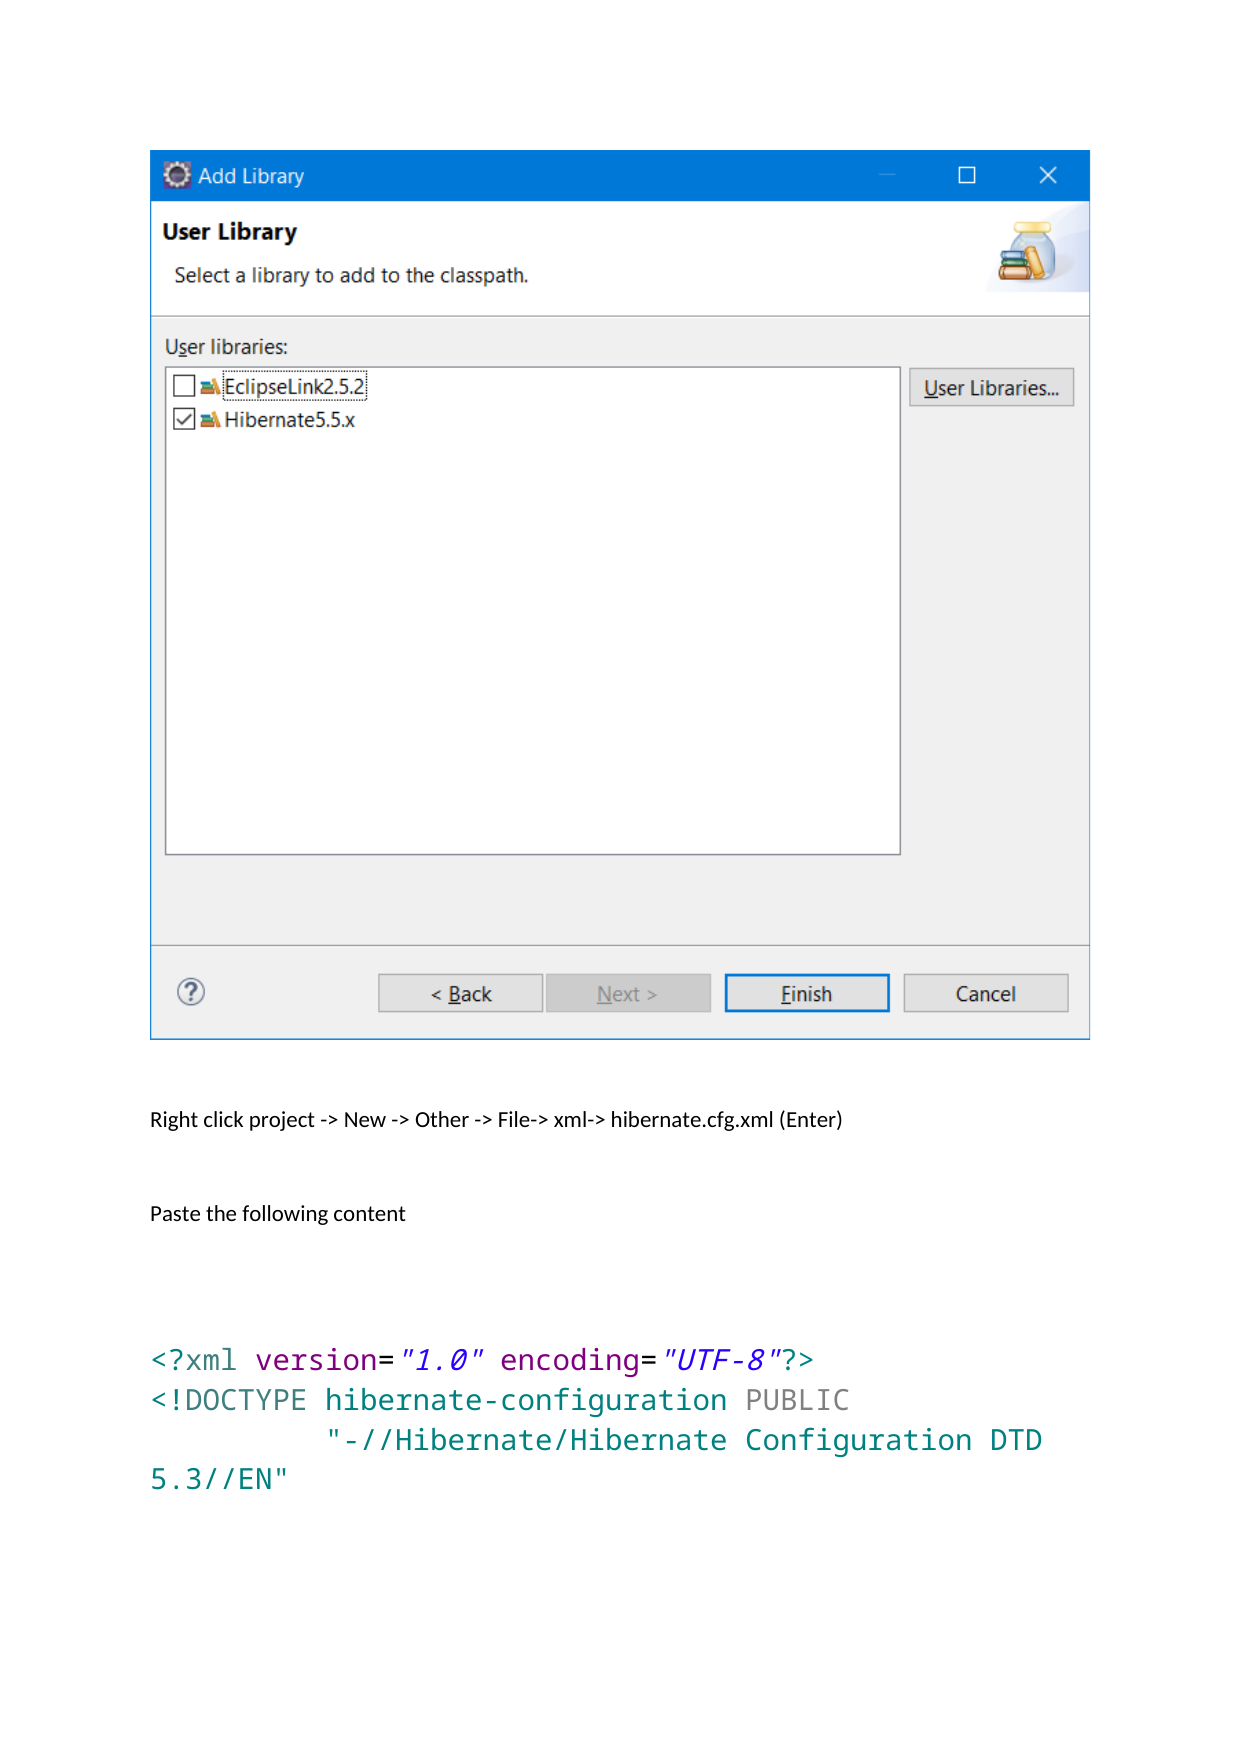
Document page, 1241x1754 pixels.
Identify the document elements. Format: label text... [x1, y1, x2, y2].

picture [150, 150, 1091, 1040]
text Right click project -> New -> Other -> File-> xml-> hibernate.cfg.xml (Enter) [150, 1105, 1090, 1133]
text "-//Hibernate/Hibernate Configuration DTD 5.3//EN" [150, 1419, 1090, 1498]
text <!DOCTYPE hibernate-configuration PUBLIC [150, 1379, 1090, 1419]
text Paste the following content [150, 1199, 1090, 1227]
text <?xml version="1.0" encoding="UTF-8"?> [150, 1339, 1090, 1379]
